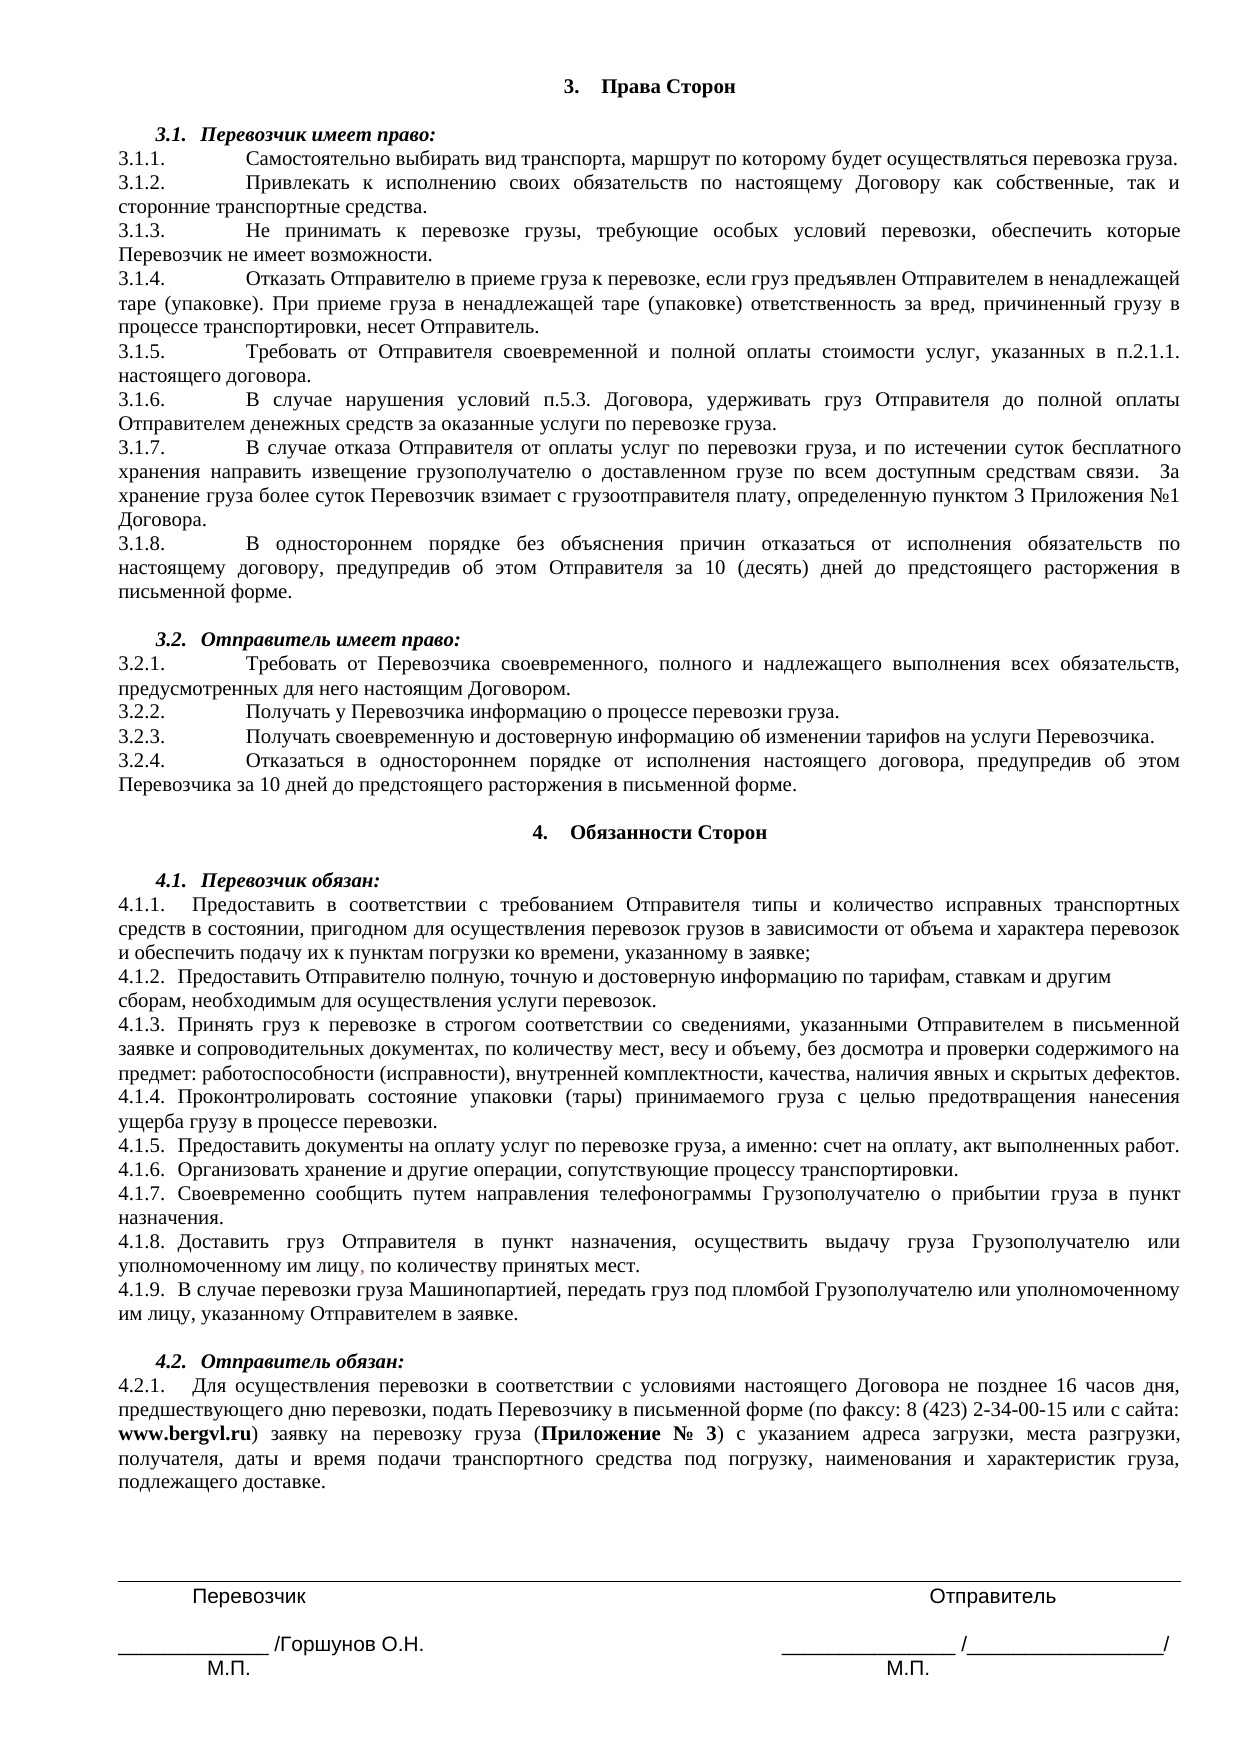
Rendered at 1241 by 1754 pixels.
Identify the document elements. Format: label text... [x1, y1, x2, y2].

list Предоставить документы на оплату услуг по перевозке груза, а именно: счет на оплату, акт выполненных работ. [118, 1133, 1181, 1157]
list Отправитель имеет право: [156, 627, 1181, 651]
list Получать своевременную и достоверную информацию об изменении тарифов на услуги Перевозчика. [118, 723, 1181, 748]
list В случае нарушения условий п.5.3. Договора, удерживать груз Отправителя до полной оплаты Отправителем денежных средств за оказанные услуги по перевозке груза. [118, 387, 1181, 435]
list Для осуществления перевозки в соответствии с условиями настоящего Договора не позднее 16 часов дня, предшествующего дню перевозки, подать Перевозчику в письменной форме (по факсу: 8 (423) 2-34-00-15 или с сайта: www.bergvl.ru) заявку на перевозку груза (Приложение № 3) с указанием адреса загрузки, места разгрузки, получателя, даты и время подачи транспортного средства под погрузку, наименования и характеристик груза, подлежащего доставке. [118, 1373, 1181, 1493]
list Отказаться в одностороннем порядке от исполнения настоящего договора, предупредив об этом Перевозчика за 10 дней до предстоящего расторжения в письменной форме. [118, 748, 1181, 796]
list Проконтролировать состояние упаковки (тары) принимаемого груза с целью предотвращения нанесения ущерба грузу в процессе перевозки. [118, 1084, 1181, 1133]
list Отказать Отправителю в приеме груза к перевозке, если груз предъявлен Отправителем в ненадлежащей таре (упаковке). При приеме груза в ненадлежащей таре (упаковке) ответственность за вред, причиненный грузу в процессе транспортировки, несет Отправитель. [118, 266, 1181, 338]
list Отправитель обязан: [156, 1349, 1181, 1373]
list Требовать от Отправителя своевременной и полной оплаты стоимости услуг, указанных в п.2.1.1. настоящего договора. [118, 338, 1181, 387]
list В одностороннем порядке без объяснения причин отказаться от исполнения обязательств по настоящему договору, предупредив об этом Отправителя за 10 (десять) дней до предстоящего расторжения в письменной форме. [118, 531, 1181, 603]
list Не принимать к перевозке грузы, требующие особых условий перевозки, обеспечить которые Перевозчик не имеет возможности. [118, 218, 1181, 266]
list Принять груз к перевозке в строгом соответствии со сведениями, указанными Отправителем в письменной заявке и сопроводительных документах, по количеству мест, весу и объему, без досмотра и проверки содержимого на предмет: работоспособности (исправности), внутренней комплектности, качества, наличия явных и скрытых дефектов. [118, 1012, 1181, 1084]
list Права Сторон [118, 74, 1181, 98]
list Привлекать к исполнению своих обязательств по настоящему Договору как собственные, так и сторонние транспортные средства. [118, 170, 1181, 218]
list В случае отказа Отправителя от оплаты услуг по перевозки груза, и по истечении суток бесплатного хранения направить извещение грузополучателю о доставленном грузе по всем доступным средствам связи. За хранение груза более суток Перевозчик взимает с грузоотправителя плату, определенную пунктом 3 Приложения №1 Договора. [118, 435, 1181, 531]
list Обязанности Сторон [118, 820, 1181, 844]
list Требовать от Перевозчика своевременного, полного и надлежащего выполнения всех обязательств, предусмотренных для него настоящим Договором. [118, 651, 1181, 699]
list Организовать хранение и другие операции, сопутствующие процессу транспортировки. [118, 1157, 1181, 1181]
list Предоставить в соответствии с требованием Отправителя типы и количество исправных транспортных средств в состоянии, пригодном для осуществления перевозок грузов в зависимости от объема и характера перевозок и обеспечить подачу их к пунктам погрузки ко времени, указанному в заявке; [118, 892, 1181, 964]
list Перевозчик имеет право: [155, 122, 1181, 146]
list Предоставить Отправителю полную, точную и достоверную информацию по тарифам, ставкам и другим сборам, необходимым для осуществления услуги перевозок. [118, 964, 1181, 1012]
list Самостоятельно выбирать вид транспорта, маршрут по которому будет осуществляться перевозка груза. [118, 146, 1181, 170]
list Получать у Перевозчика информацию о процессе перевозки груза. [118, 699, 1181, 723]
list Доставить груз Отправителя в пункт назначения, осуществить выдачу груза Грузополучателю или уполномоченному им лицу, по количеству принятых мест. [118, 1229, 1181, 1277]
list В случае перевозки груза Машинопартией, передать груз под пломбой Грузополучателю или уполномоченному им лицу, указанному Отправителем в заявке. [118, 1277, 1181, 1325]
list Своевременно сообщить путем направления телефонограммы Грузополучателю о прибытии груза в пункт назначения. [118, 1181, 1181, 1229]
list Перевозчик обязан: [156, 868, 1181, 892]
